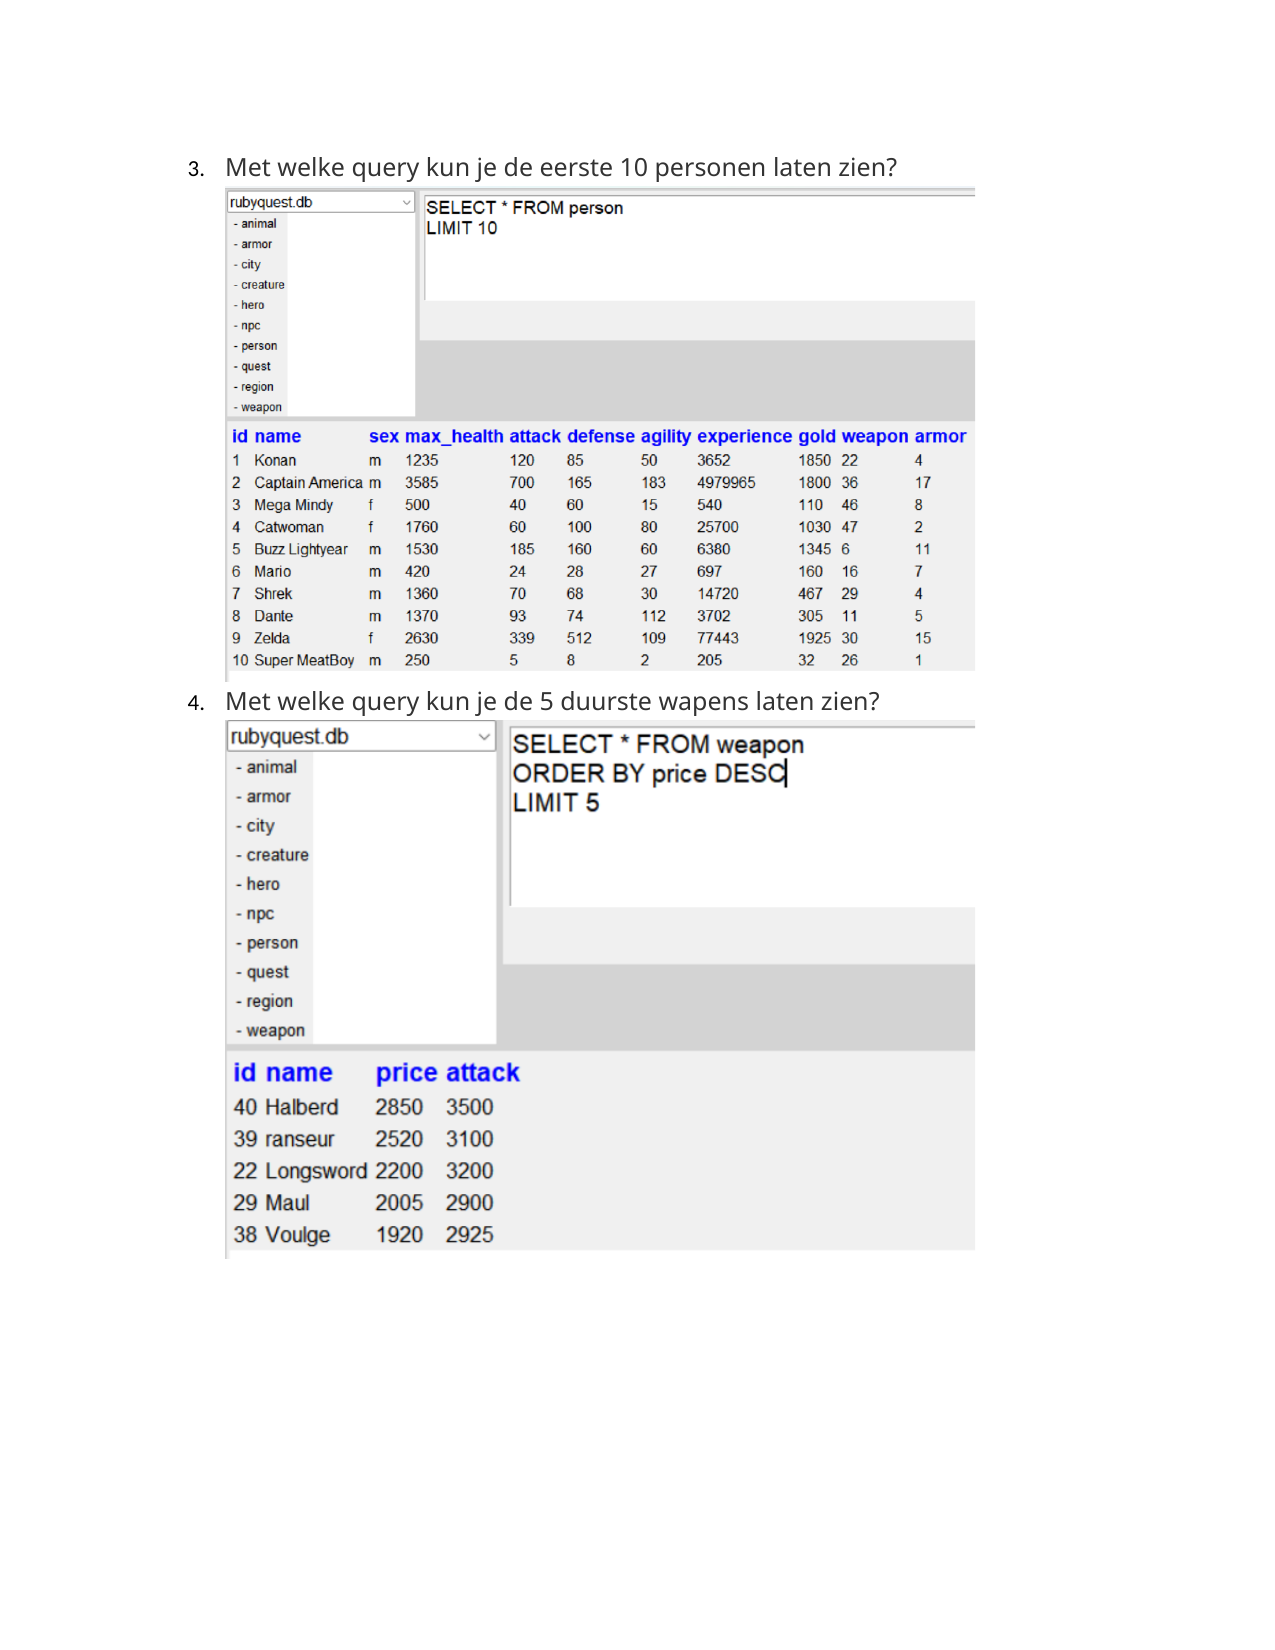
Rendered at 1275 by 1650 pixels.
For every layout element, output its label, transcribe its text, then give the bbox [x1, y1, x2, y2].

picture [225, 720, 976, 1259]
picture [225, 186, 976, 682]
